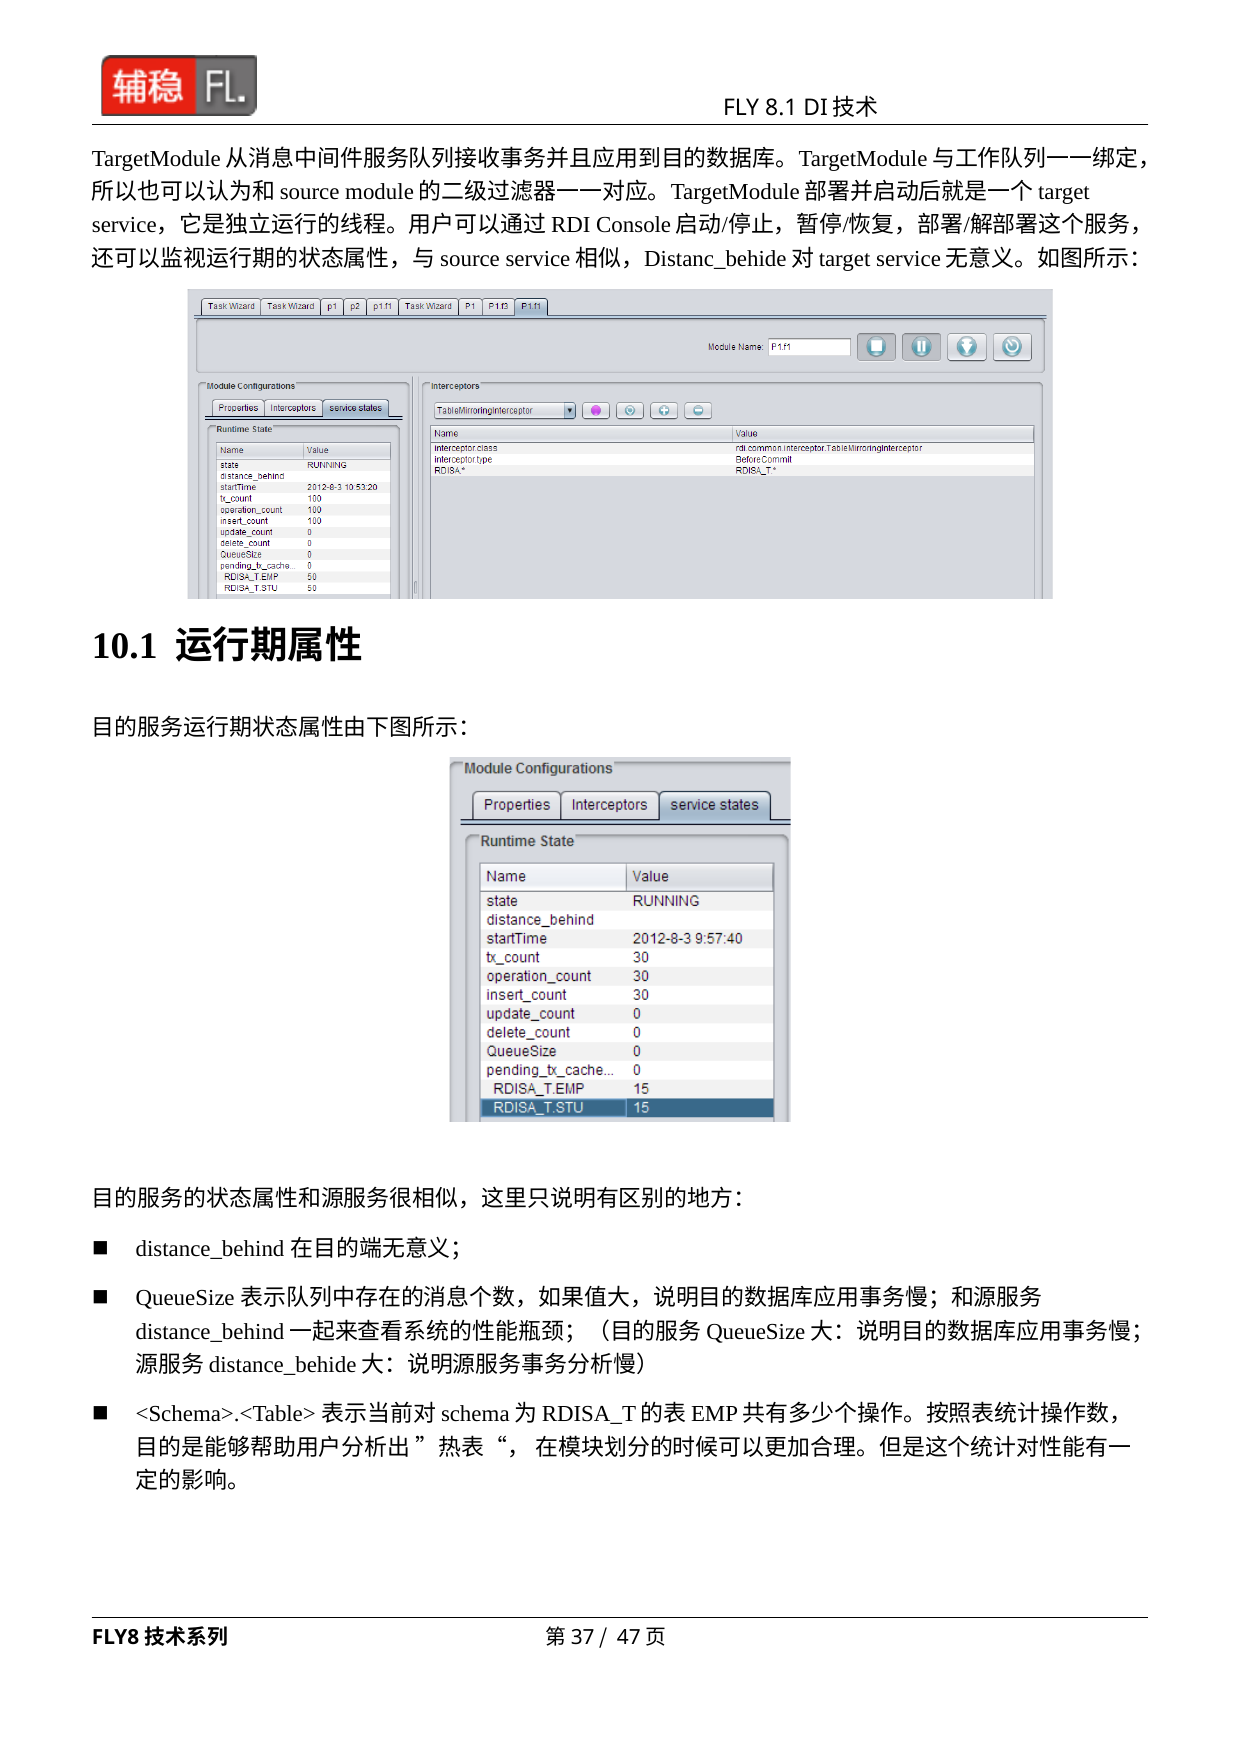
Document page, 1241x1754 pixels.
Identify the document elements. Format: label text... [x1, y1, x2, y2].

text 目的服务的状态属性和源服务很相似，这里只说明有区别的地方： [92, 1180, 1148, 1213]
picture [101, 55, 257, 116]
text 目的服务运行期状态属性由下图所示： [92, 708, 1148, 742]
picture [187, 289, 1053, 599]
list QueueSize 表示队列中存在的消息个数，如果值大，说明目的数据库应用事务慢；和源服务distance_behind一起来查看系统的性能瓶颈；（目的服务QueueSize大：说明目的数据库应用事务慢；源服务distance_behide大：说明源服务事务分析慢） [92, 1279, 1148, 1379]
picture [449, 757, 791, 1122]
text TargetModule从消息中间件服务队列接收事务并且应用到目的数据库。TargetModule与工作队列一一绑定，所以也可以认为和source module的二级过滤器一一对应。TargetModule部署并启动后就是一个target service，它是独立运行的线程。用户可以通过RDI Console启动/停止，暂停/恢复，部署/解部署这个服务，还可以监视运行期的状态属性，与source service相似，Distanc_behide对target service无意义。如图所示： [92, 140, 1148, 273]
list distance_behind 在目的端无意义； [92, 1230, 1148, 1263]
subtitle 运行期属性 [92, 614, 1240, 669]
list <Schema>.<Table> 表示当前对schema为RDISA_T的表EMP共有多少个操作。按照表统计操作数， 目的是能够帮助用户分析出 ”热表“， 在模块划分的时候可以更加合理。但是这个统计对性能有一定的影响。 [92, 1395, 1148, 1495]
